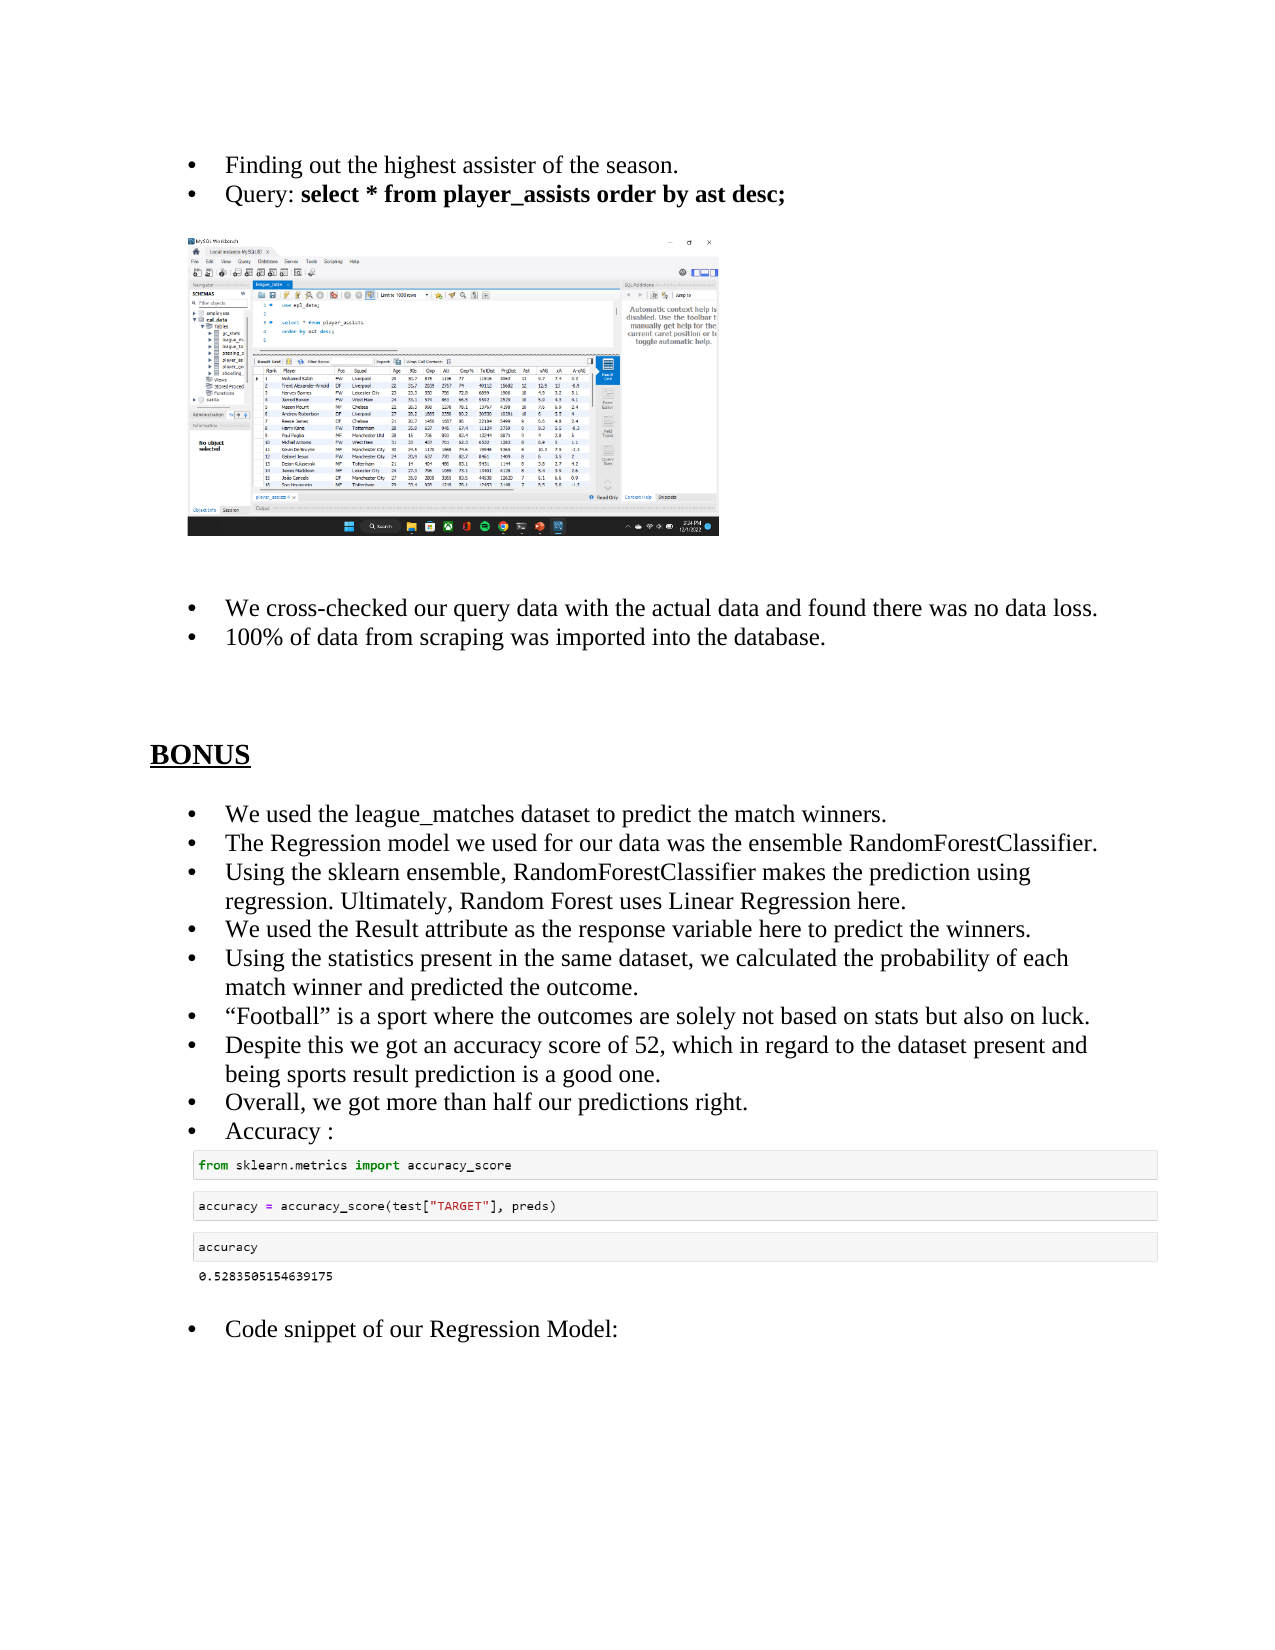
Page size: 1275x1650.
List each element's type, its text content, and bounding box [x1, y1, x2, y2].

list We used the Result attribute as the response variable here to predict the winners. [187, 914, 1125, 943]
picture [187, 236, 719, 536]
list We used the league_matches dataset to predict the match winners. [187, 799, 1125, 828]
picture [187, 1145, 1163, 1286]
list Accuracy : [187, 1116, 1125, 1145]
list Code snippet of our Regression Model: [187, 1314, 1125, 1343]
list “Football” is a sport where the outcomes are solely not based on stats but also on luck. [187, 1001, 1125, 1030]
list We cross-checked our query data with the actual data and found there was no data loss. [187, 593, 1125, 622]
list 100% of data from scraping was imported into the database. [187, 622, 1125, 651]
list Query: select * from player_assists order by ast desc; [187, 179, 1125, 208]
list Overall, we got more than half our predictions right. [187, 1087, 1125, 1116]
list Finding out the highest assister of the season. [187, 150, 1125, 179]
list Using the statistics present in the same dataset, we calculated the probability of each match winner and predicted the outcome. [187, 943, 1125, 1001]
text BONUS [150, 737, 1125, 770]
list Despite this we got an accuracy score of 52, which in regard to the dataset present and being sports result prediction is a good one. [187, 1030, 1125, 1087]
list The Regression model we used for our data was the ensemble RandomForestClassifier. [187, 828, 1125, 857]
list Using the sklearn ensemble, RandomForestClassifier makes the prediction using regression. Ultimately, Random Forest uses Linear Regression here. [187, 857, 1125, 914]
